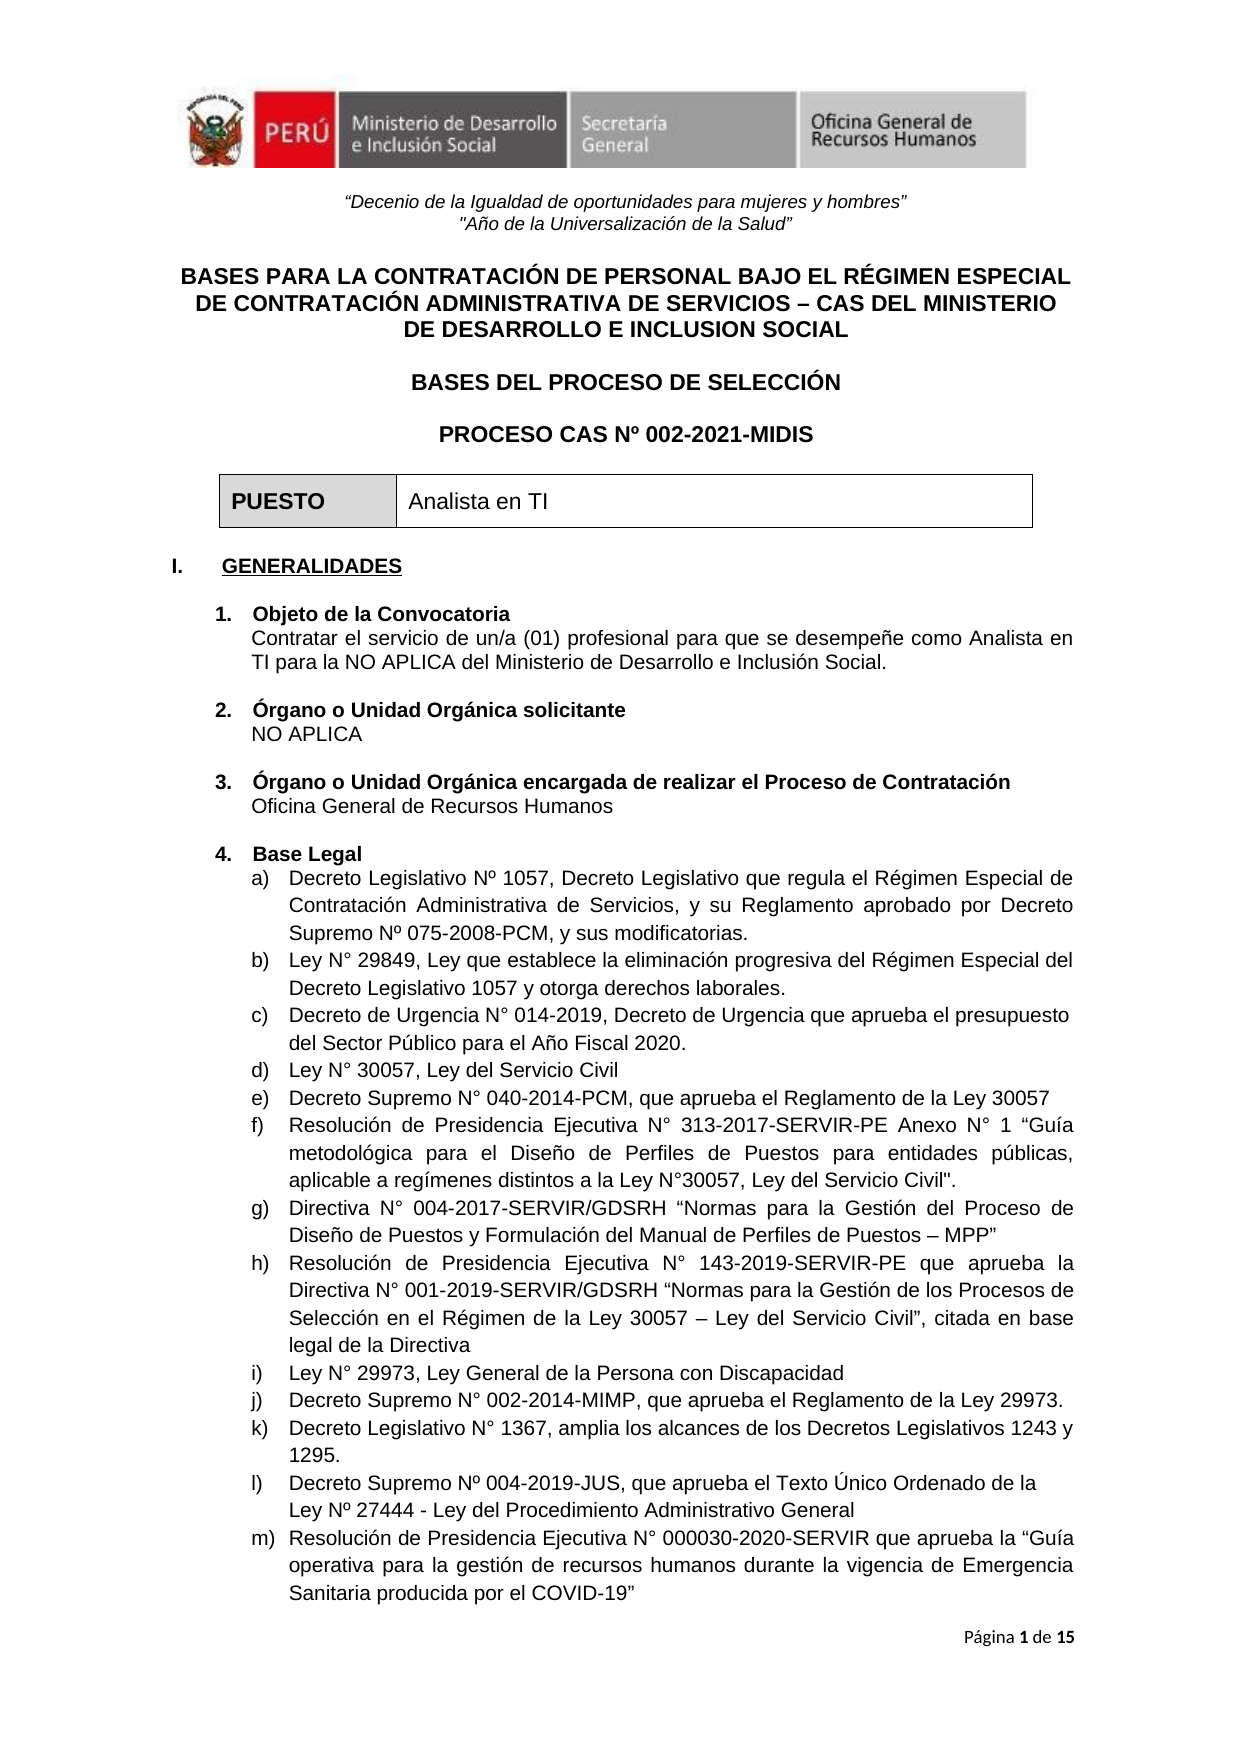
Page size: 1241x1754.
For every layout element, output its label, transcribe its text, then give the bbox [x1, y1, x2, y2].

list Resolución de Presidencia Ejecutiva N° 000030-2020-SERVIR que aprueba la “Guía operativa para la gestión de recursos humanos durante la vigencia de Emergencia Sanitaria producida por el COVID-19” [251, 1526, 1075, 1605]
list Directiva N° 004-2017-SERVIR/GDSRH “Normas para la Gestión del Proceso de Diseño de Puestos y Formulación del Manual de Perfiles de Puestos – MPP” [251, 1196, 1075, 1247]
text Órgano o Unidad Orgánica solicitante [215, 698, 1075, 722]
list Decreto Legislativo N° 1367, amplia los alcances de los Decretos Legislativos 1243 y 1295. [251, 1416, 1075, 1467]
list Decreto Supremo N° 002-2014-MIMP, que aprueba el Reglamento de la Ley 29973. [251, 1388, 1075, 1412]
table_header Analista en TI [397, 475, 1032, 527]
list Resolución de Presidencia Ejecutiva N° 143-2019-SERVIR-PE que aprueba la Directiva N° 001-2019-SERVIR/GDSRH “Normas para la Gestión de los Procesos de Selección en el Régimen de la Ley 30057 – Ley del Servicio Civil”, citada en base legal de la Directiva [251, 1251, 1075, 1357]
list Ley N° 30057, Ley del Servicio Civil [251, 1058, 1075, 1082]
list Resolución de Presidencia Ejecutiva N° 313-2017-SERVIR-PE Anexo N° 1 “Guía metodológica para el Diseño de Perfiles de Puestos para entidades públicas, aplicable a regímenes distintos a la Ley N°30057, Ley del Servicio Civil". [251, 1113, 1075, 1192]
text Objeto de la Convocatoria [215, 602, 1075, 626]
list Decreto de Urgencia N° 014-2019, Decreto de Urgencia que aprueba el presupuesto del Sector Público para el Año Fiscal 2020. [251, 1003, 1075, 1055]
text PROCESO CAS Nº 002-2021-MIDIS [177, 421, 1075, 448]
text Oficina General de Recursos Humanos [251, 794, 1075, 818]
list Decreto Supremo Nº 004-2019-JUS, que aprueba el Texto Único Ordenado de la Ley Nº 27444 - Ley del Procedimiento Administrativo General [251, 1471, 1075, 1522]
list Ley N° 29849, Ley que establece la eliminación progresiva del Régimen Especial del Decreto Legislativo 1057 y otorga derechos laborales. [251, 948, 1075, 1000]
picture [177, 75, 1034, 168]
table_header PUESTO [220, 475, 396, 527]
text NO APLICA [251, 722, 1075, 746]
text Base Legal [215, 842, 1075, 866]
text GENERALIDADES [171, 554, 1075, 578]
list Ley N° 29973, Ley General de la Persona con Discapacidad [251, 1361, 1075, 1385]
text Órgano o Unidad Orgánica encargada de realizar el Proceso de Contratación [215, 770, 1075, 794]
text BASES PARA LA CONTRATACIÓN DE PERSONAL BAJO EL RÉGIMEN ESPECIAL DE CONTRATACIÓN ADMINISTRATIVA DE SERVICIOS – CAS DEL MINISTERIO DE DESARROLLO E INCLUSION SOCIAL [177, 263, 1075, 342]
text Contratar el servicio de un/a (01) profesional para que se desempeñe como Analista en TI para la NO APLICA del Ministerio de Desarrollo e Inclusión Social. [251, 626, 1075, 674]
list Decreto Legislativo Nº 1057, Decreto Legislativo que regula el Régimen Especial de Contratación Administrativa de Servicios, y su Reglamento aprobado por Decreto Supremo Nº 075-2008-PCM, y sus modificatorias. [251, 866, 1075, 945]
list Decreto Supremo N° 040-2014-PCM, que aprueba el Reglamento de la Ley 30057 [251, 1086, 1075, 1110]
text BASES DEL PROCESO DE SELECCIÓN [177, 368, 1075, 395]
